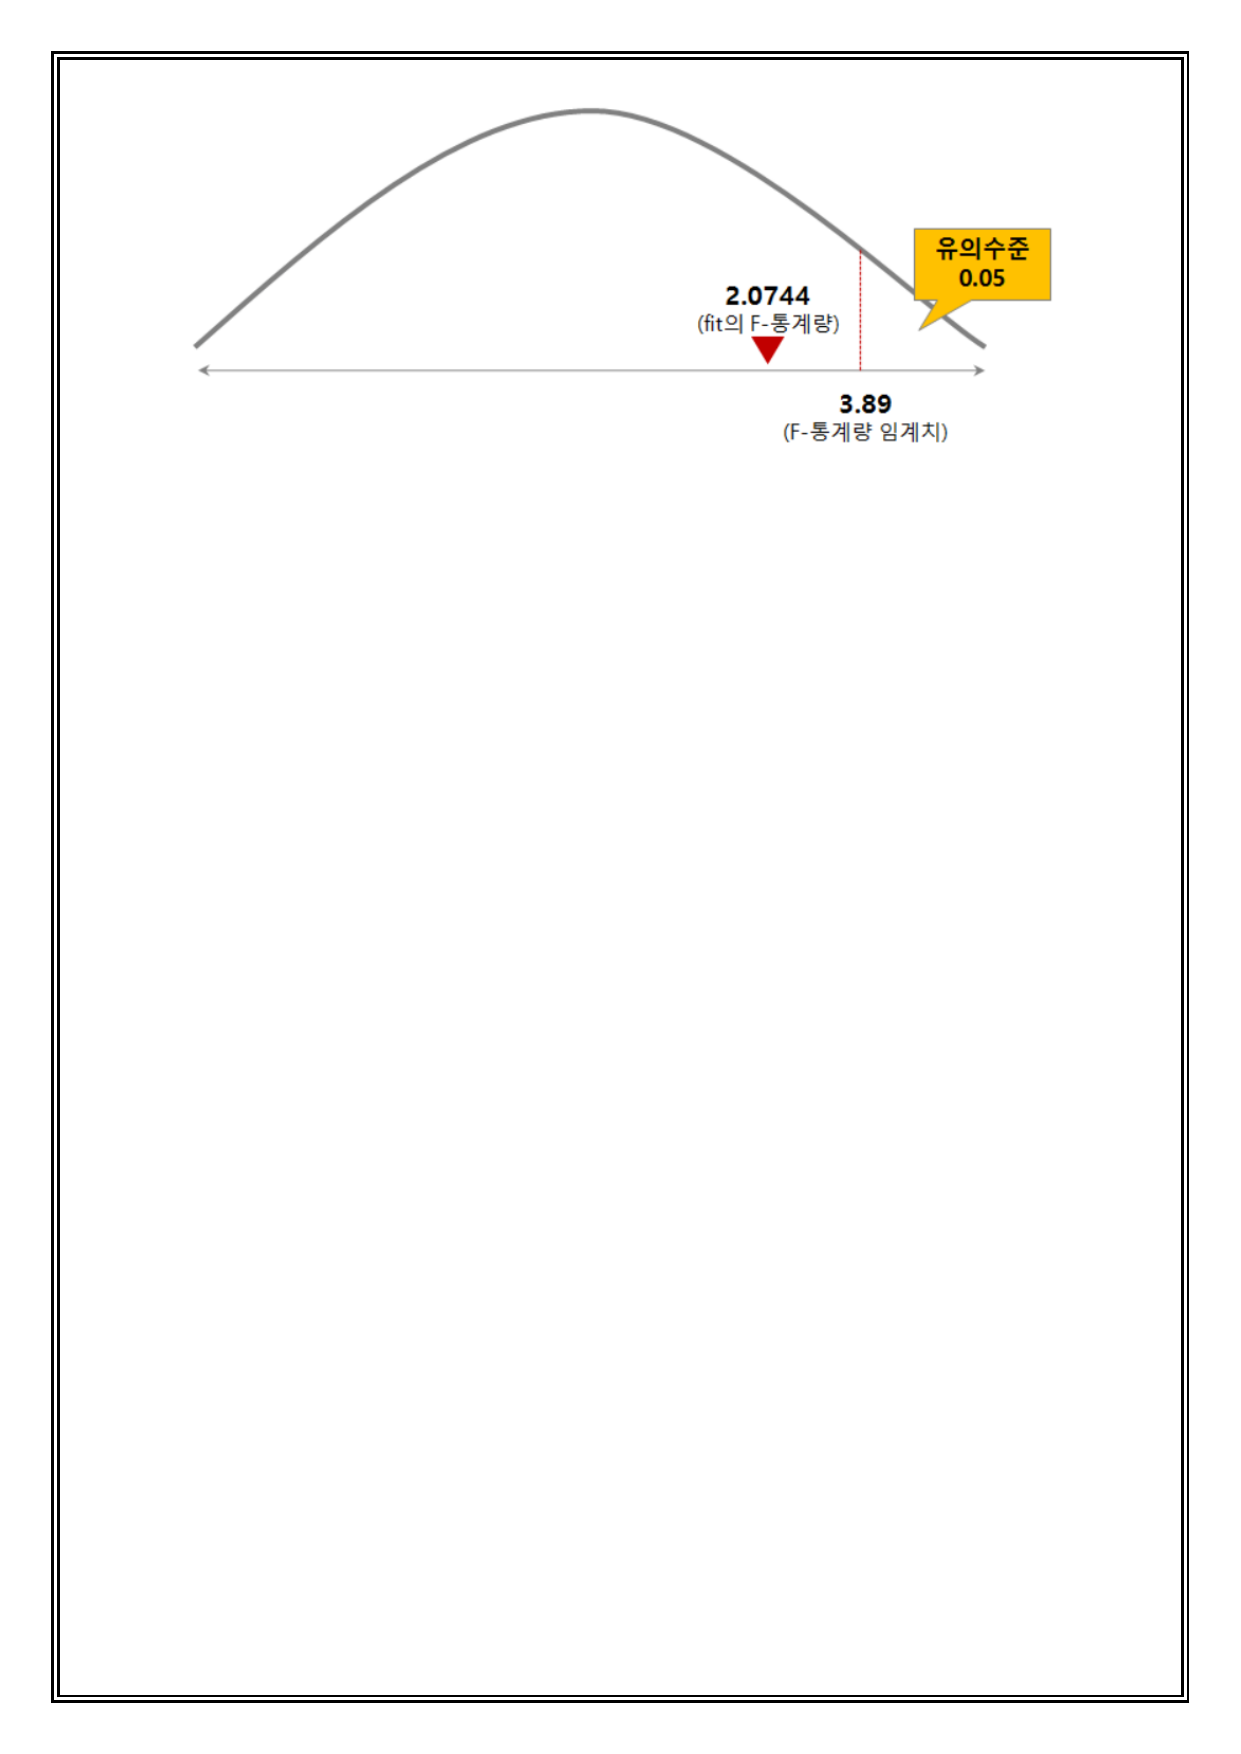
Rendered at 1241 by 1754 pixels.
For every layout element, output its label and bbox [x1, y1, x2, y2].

picture [176, 88, 1064, 453]
